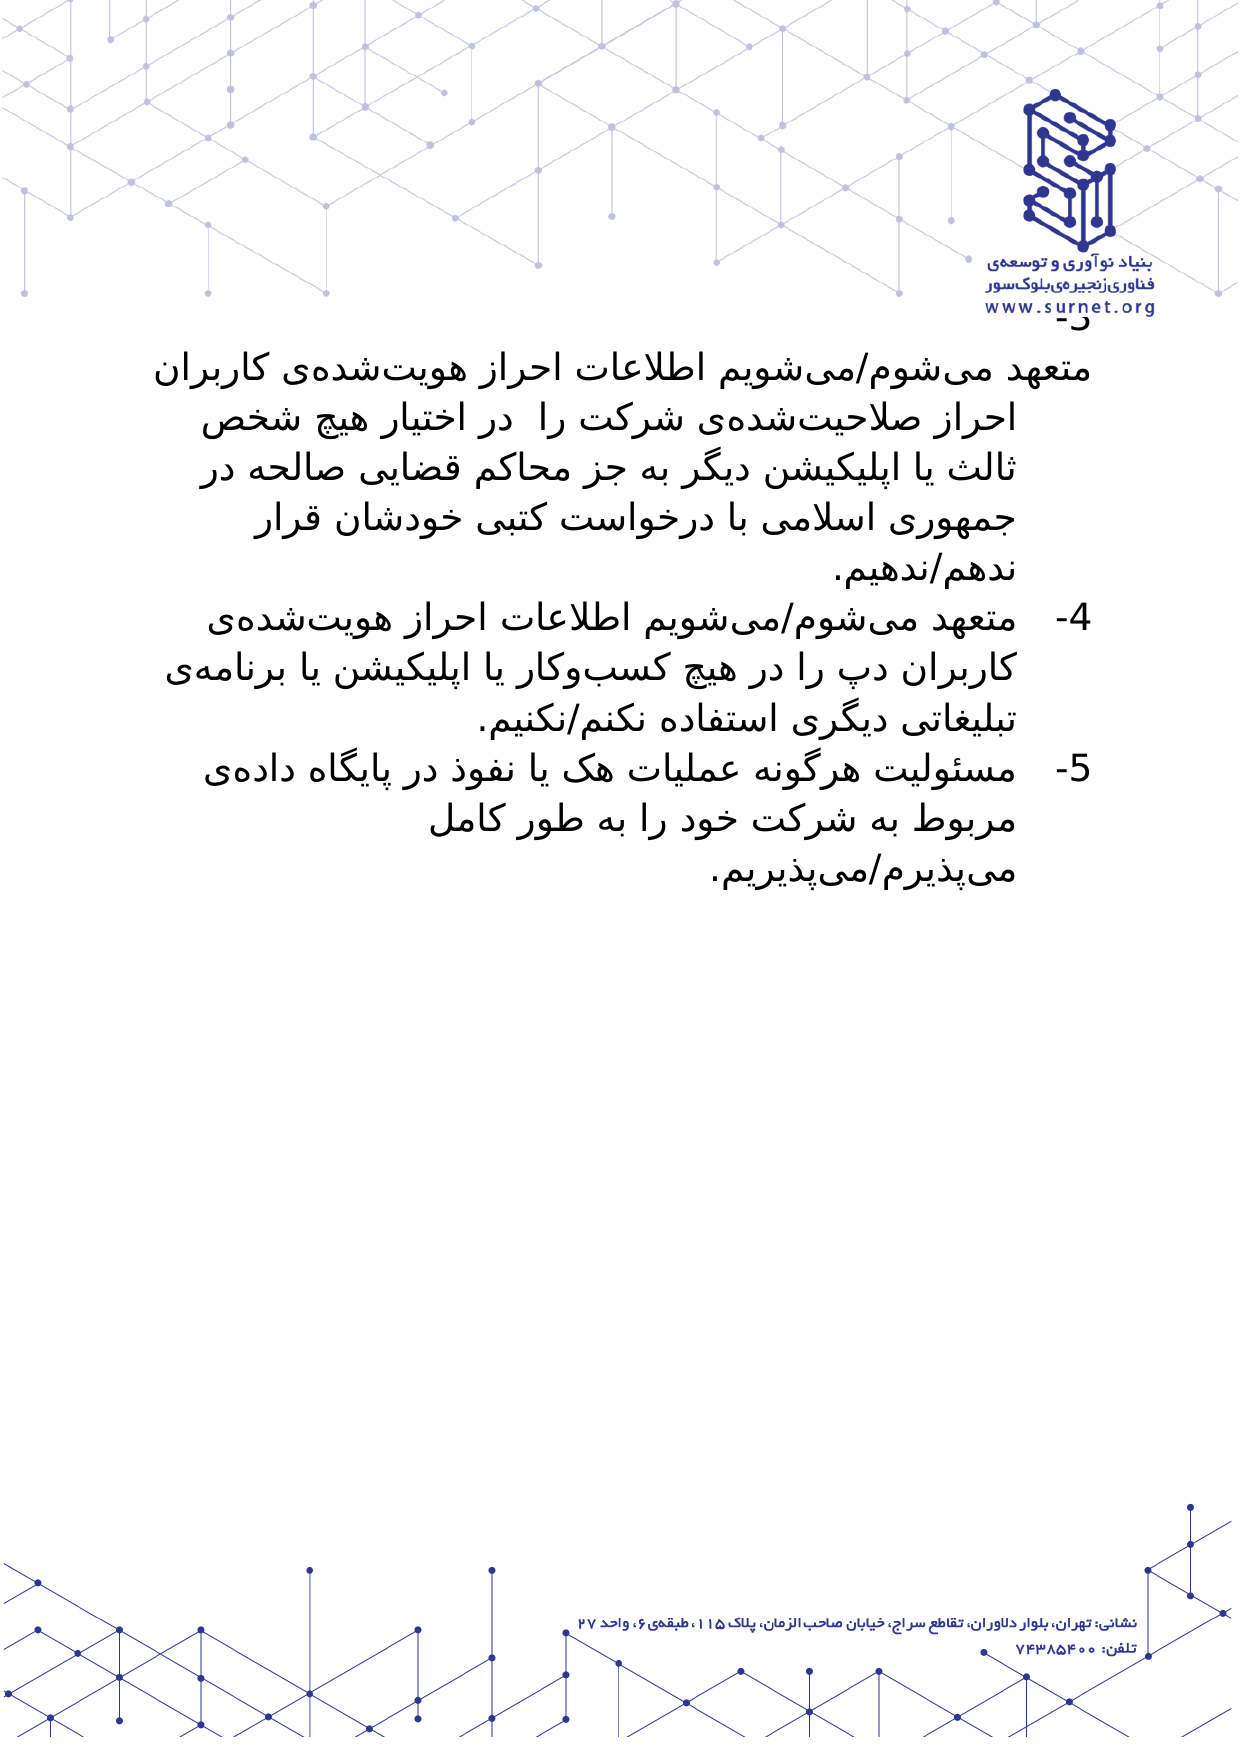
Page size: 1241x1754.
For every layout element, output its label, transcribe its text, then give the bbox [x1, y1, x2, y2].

list متعهد می‌شوم/می‌شویم اطلاعات احراز هویت‌شده‌ی کاربران احراز صلاحیت‌شده‌ی شرکت را در اختیار هیچ شخص ثالث یا اپلیکیشن دیگر به جز محاکم قضایی صالحه در جمهوری اسلامی با درخواست کتبی خودشان قرار ندهم/ندهیم. [150, 315, 1055, 589]
picture [3, 1496, 1231, 1737]
picture [0, 0, 1238, 315]
list متعهد می‌شوم/می‌شویم اطلاعات احراز هویت‌شده‌ی کاربران دپ را در هیچ کسب‌وکار یا اپلیکیشن یا برنامه‌ی تبلیغاتی دیگری استفاده نکنم/نکنیم. [150, 596, 1055, 740]
list مسئولیت هرگونه عملیات هک یا نفوذ در پایگاه داده‌ی مربوط به شرکت خود را به طور کامل می‌پذیرم/می‌پذیریم. [150, 746, 1055, 890]
